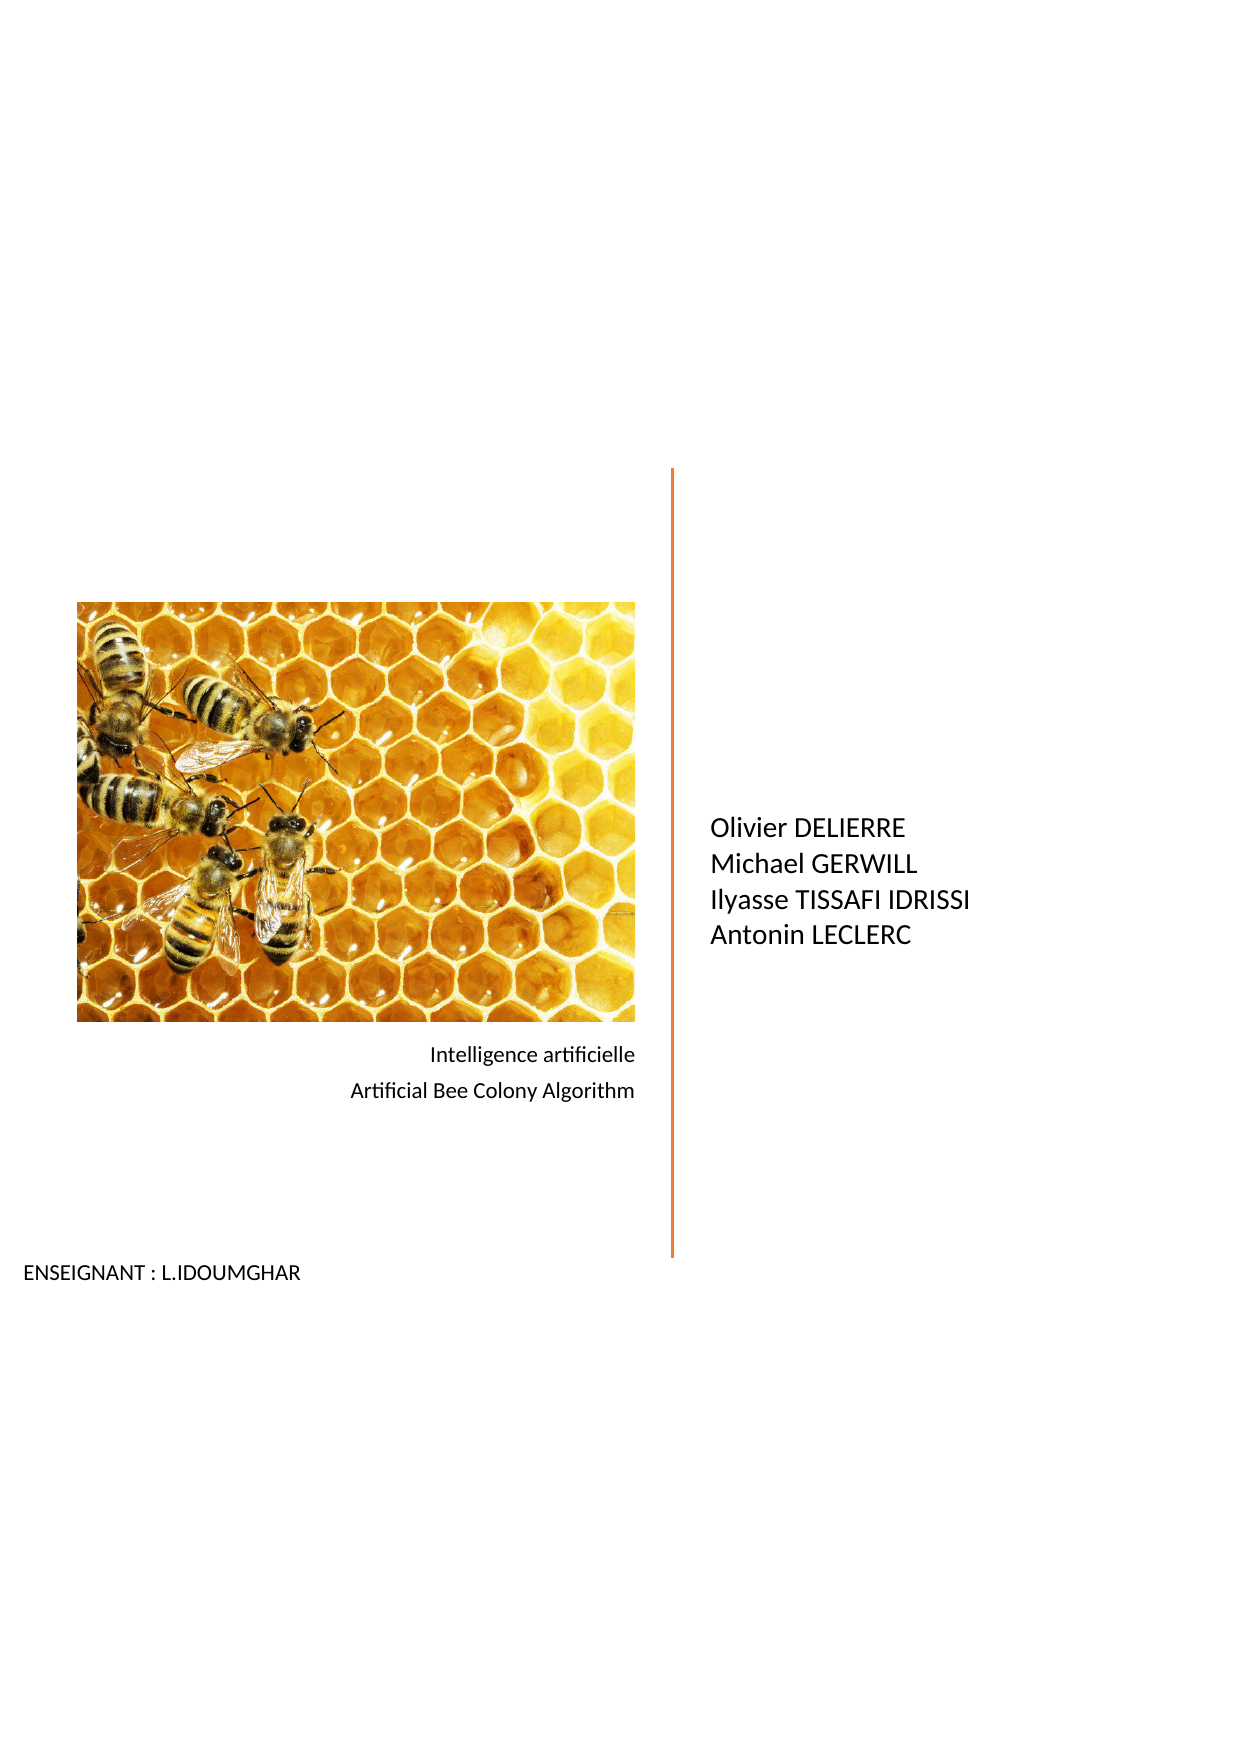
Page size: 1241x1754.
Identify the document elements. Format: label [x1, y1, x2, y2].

picture [77, 602, 636, 1022]
